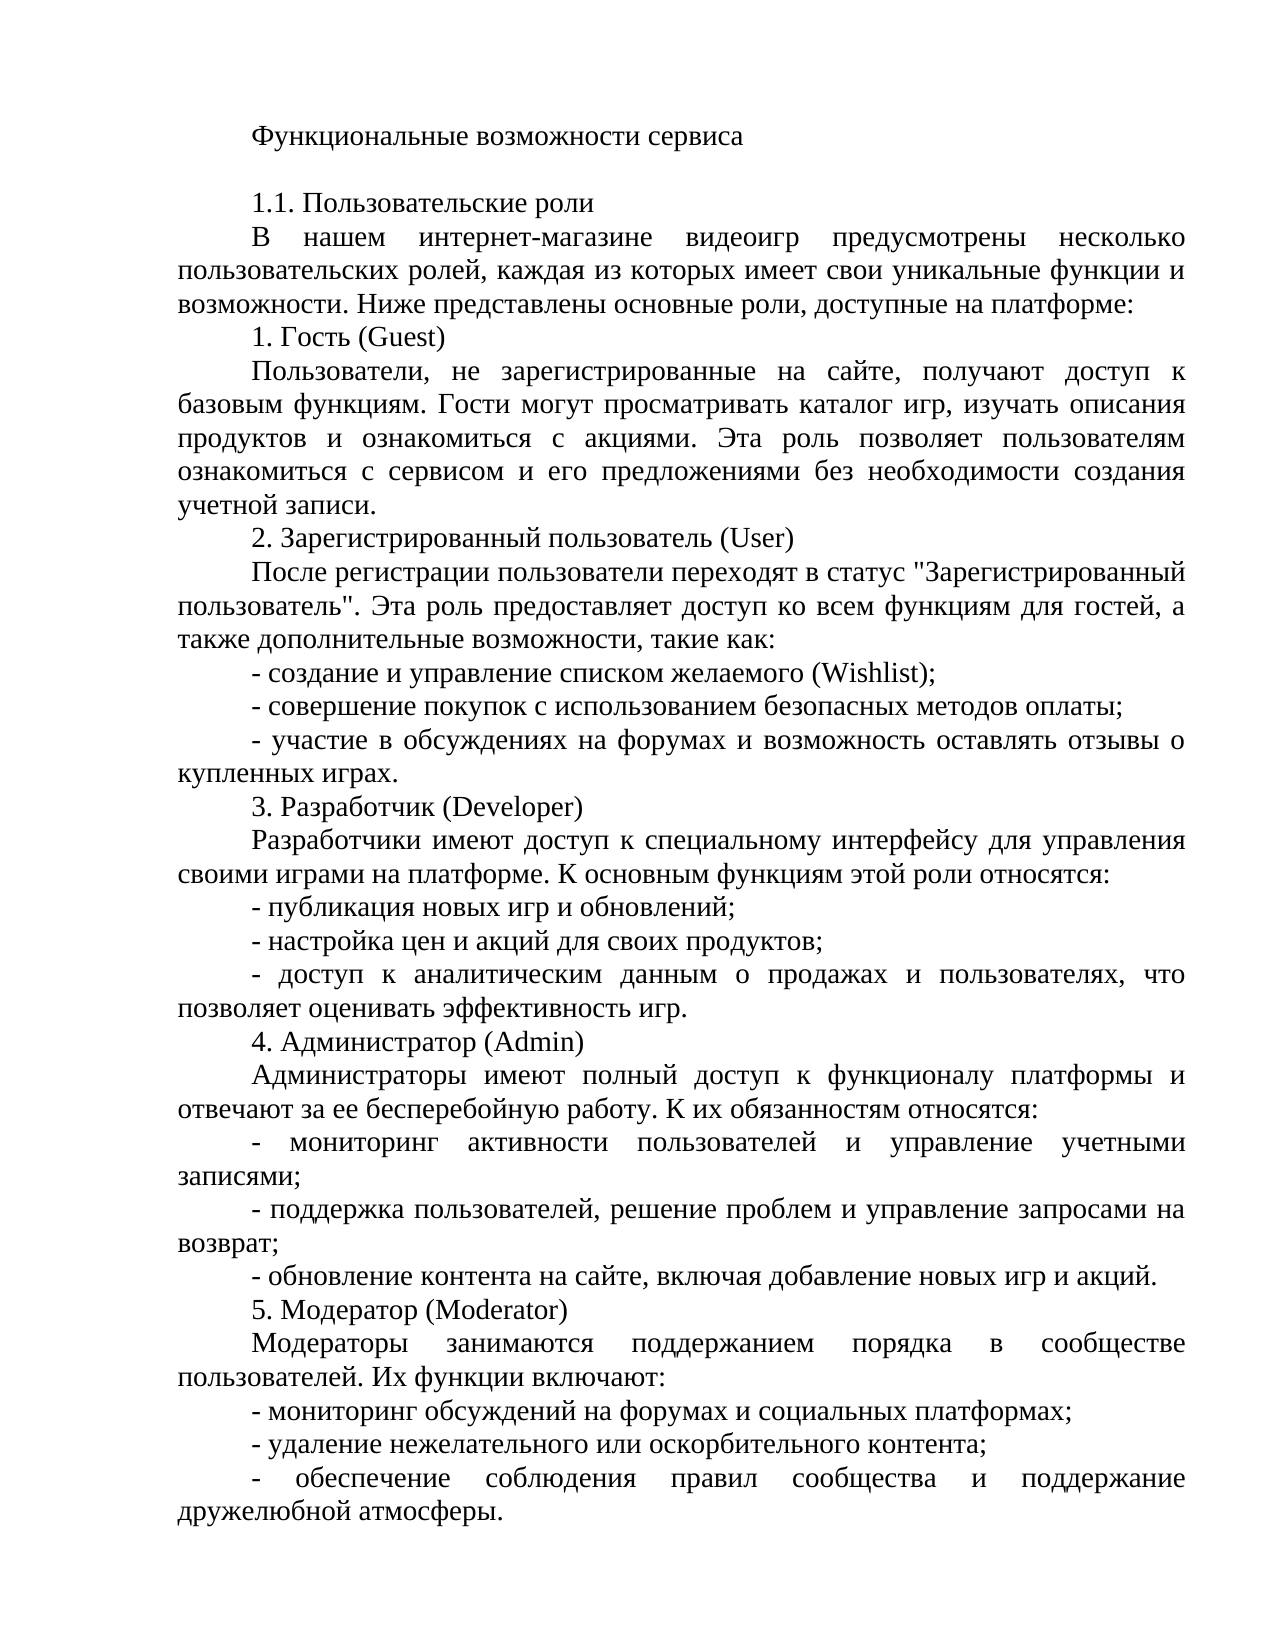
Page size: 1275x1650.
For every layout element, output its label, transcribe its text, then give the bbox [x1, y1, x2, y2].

text В нашем интернет-магазине видеоигр предусмотрены несколько пользовательских ролей, каждая из которых имеет свои уникальные функции и возможности. Ниже представлены основные роли, доступные на платформе: [177, 219, 1186, 319]
text - совершение покупок с использованием безопасных методов оплаты; [177, 688, 1186, 722]
text Разработчики имеют доступ к специальному интерфейсу для управления своими играми на платформе. К основным функциям этой роли относятся: [177, 822, 1186, 889]
text - удаление нежелательного или оскорбительного контента; [177, 1426, 1186, 1460]
text Модераторы занимаются поддержанием порядка в сообществе пользователей. Их функции включают: [177, 1326, 1186, 1393]
text - доступ к аналитическим данным о продажах и пользователях, что позволяет оценивать эффективность игр. [177, 957, 1186, 1024]
subtitle Функциональные возможности сервиса [177, 118, 1186, 152]
text 1. Гость (Guest) [177, 319, 1186, 353]
text - участие в обсуждениях на форумах и возможность оставлять отзывы о купленных играх. [177, 722, 1186, 789]
text 5. Модератор (Moderator) [177, 1292, 1186, 1326]
text - мониторинг обсуждений на форумах и социальных платформах; [177, 1393, 1186, 1426]
text 4. Администратор (Admin) [177, 1024, 1186, 1057]
text 2. Зарегистрированный пользователь (User) [177, 521, 1186, 554]
text 3. Разработчик (Developer) [177, 789, 1186, 822]
text - создание и управление списком желаемого (Wishlist); [177, 655, 1186, 688]
text - поддержка пользователей, решение проблем и управление запросами на возврат; [177, 1191, 1186, 1258]
text - публикация новых игр и обновлений; [177, 889, 1186, 923]
text - обеспечение соблюдения правил сообщества и поддержание дружелюбной атмосферы. [177, 1460, 1186, 1527]
text Администраторы имеют полный доступ к функционалу платформы и отвечают за ее бесперебойную работу. К их обязанностям относятся: [177, 1057, 1186, 1124]
text Пользователи, не зарегистрированные на сайте, получают доступ к базовым функциям. Гости могут просматривать каталог игр, изучать описания продуктов и ознакомиться с акциями. Эта роль позволяет пользователям ознакомиться с сервисом и его предложениями без необходимости создания учетной записи. [177, 353, 1186, 521]
text - настройка цен и акций для своих продуктов; [177, 923, 1186, 957]
text - обновление контента на сайте, включая добавление новых игр и акций. [177, 1258, 1186, 1292]
text - мониторинг активности пользователей и управление учетными записями; [177, 1124, 1186, 1191]
text После регистрации пользователи переходят в статус "Зарегистрированный пользователь". Эта роль предоставляет доступ ко всем функциям для гостей, а также дополнительные возможности, такие как: [177, 554, 1186, 655]
text 1.1. Пользовательские роли [177, 185, 1186, 219]
